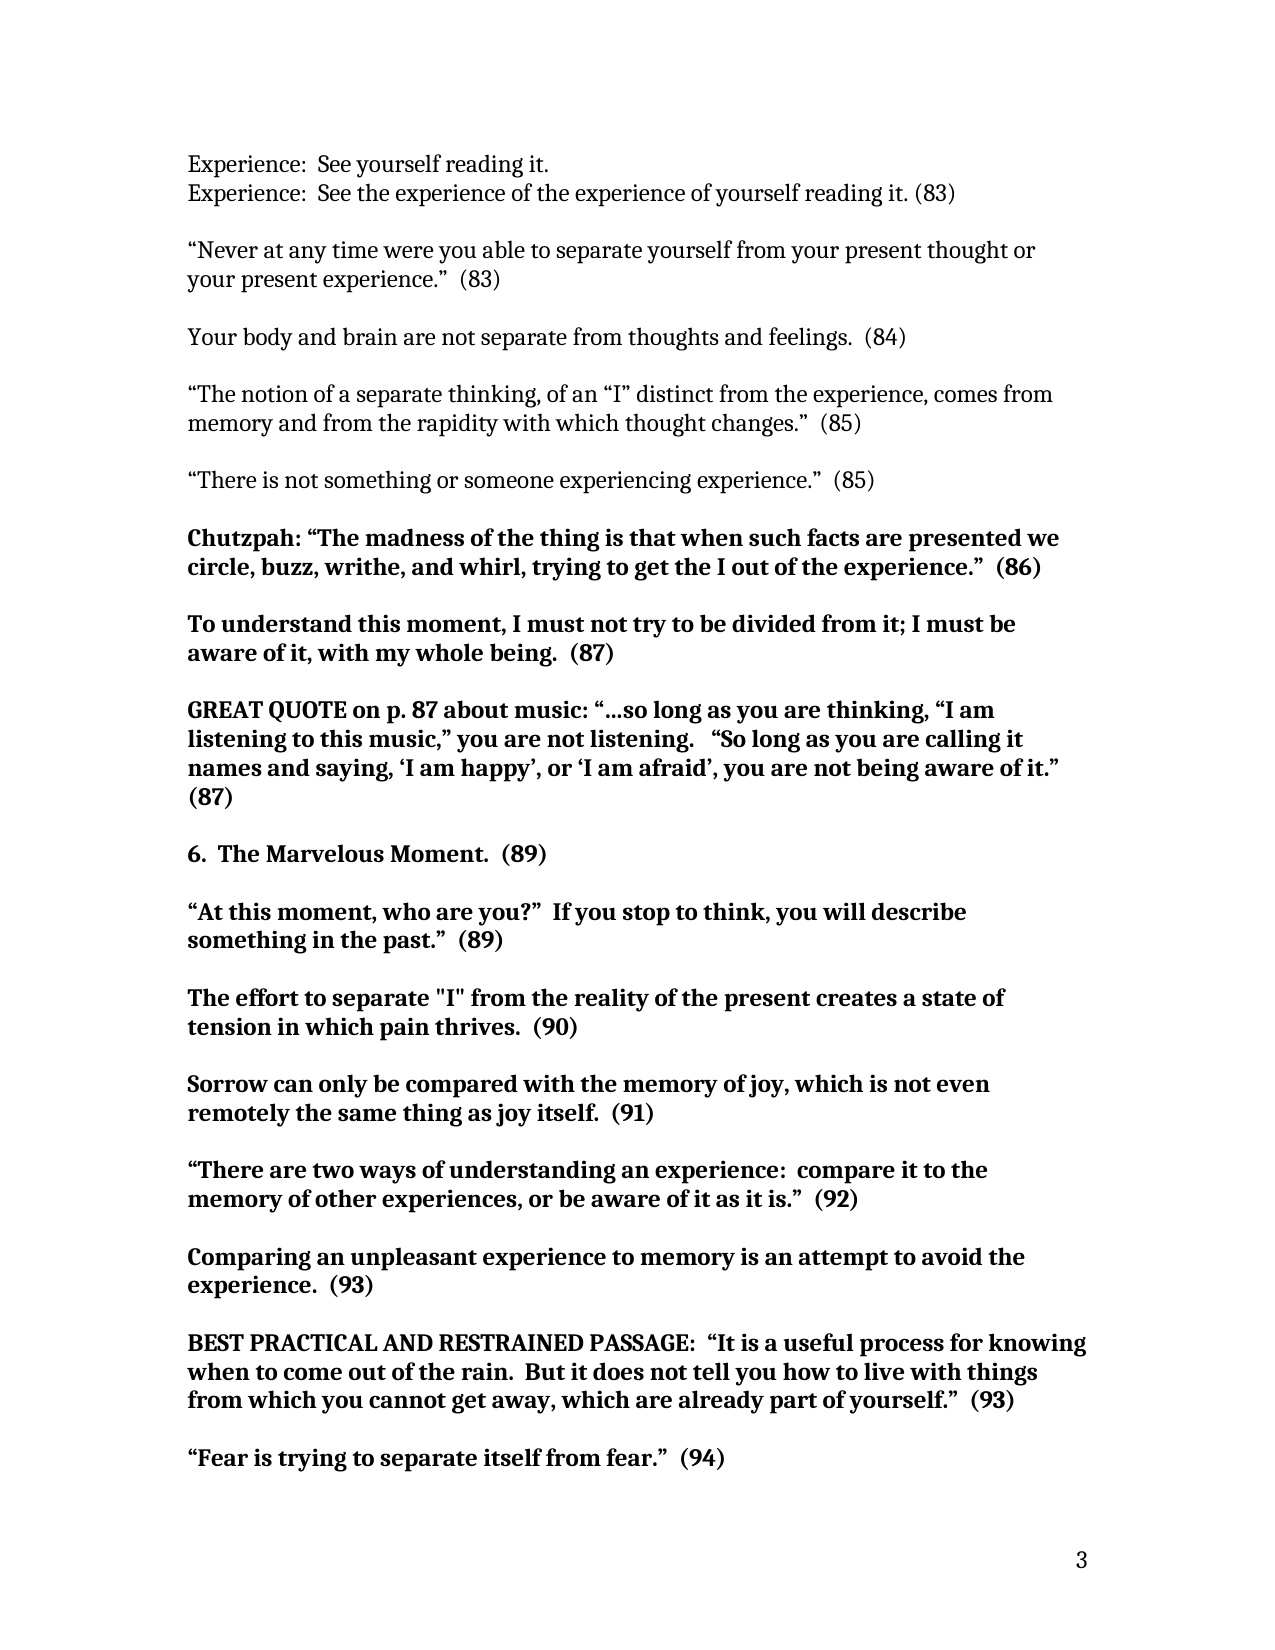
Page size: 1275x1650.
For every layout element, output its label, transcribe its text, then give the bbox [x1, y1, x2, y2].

text “Never at any time were you able to separate yourself from your present thought or your present experience.” (83) [187, 236, 1087, 294]
text “Fear is trying to separate itself from fear.” (94) [187, 1444, 1087, 1472]
text Experience: See the experience of the experience of yourself reading it. (83) [187, 179, 1087, 207]
text GREAT QUOTE on p. 87 about music: “…so long as you are thinking, “I am listening to this music,” you are not listening. “So long as you are calling it names and saying, ‘I am happy’, or ‘I am afraid’, you are not being aware of it.” (87) [187, 696, 1087, 811]
text “At this moment, who are you?” If you stop to think, you will describe something in the past.” (89) [187, 897, 1087, 955]
text “There is not something or someone experiencing experience.” (85) [187, 466, 1087, 495]
text Chutzpah: “The madness of the thing is that when such facts are presented we circle, buzz, writhe, and whirl, trying to get the I out of the experience.” (86) [187, 524, 1087, 581]
text Your body and brain are not separate from thoughts and feelings. (84) [187, 322, 1087, 351]
text Sorrow can only be compared with the memory of joy, which is not even remotely the same thing as joy itself. (91) [187, 1070, 1087, 1127]
text Comparing an unpleasant experience to memory is an attempt to avoid the experience. (93) [187, 1242, 1087, 1300]
text “There are two ways of understanding an experience: compare it to the memory of other experiences, or be aware of it as it is.” (92) [187, 1156, 1087, 1214]
text BEST PRACTICAL AND RESTRAINED PASSAGE: “It is a useful process for knowing when to come out of the rain. But it does not tell you how to live with things from which you cannot get away, which are already part of yourself.” (93) [187, 1329, 1087, 1415]
text 6. The Marvelous Moment. (89) [187, 840, 1087, 869]
text Experience: See yourself reading it. [187, 150, 1087, 179]
text To understand this moment, I must not try to be divided from it; I must be aware of it, with my whole being. (87) [187, 610, 1087, 667]
text “The notion of a separate thinking, of an “I” distinct from the experience, comes from memory and from the rapidity with which thought changes.” (85) [187, 380, 1087, 437]
text The effort to separate "I" from the reality of the present creates a state of tension in which pain thrives. (90) [187, 984, 1087, 1041]
